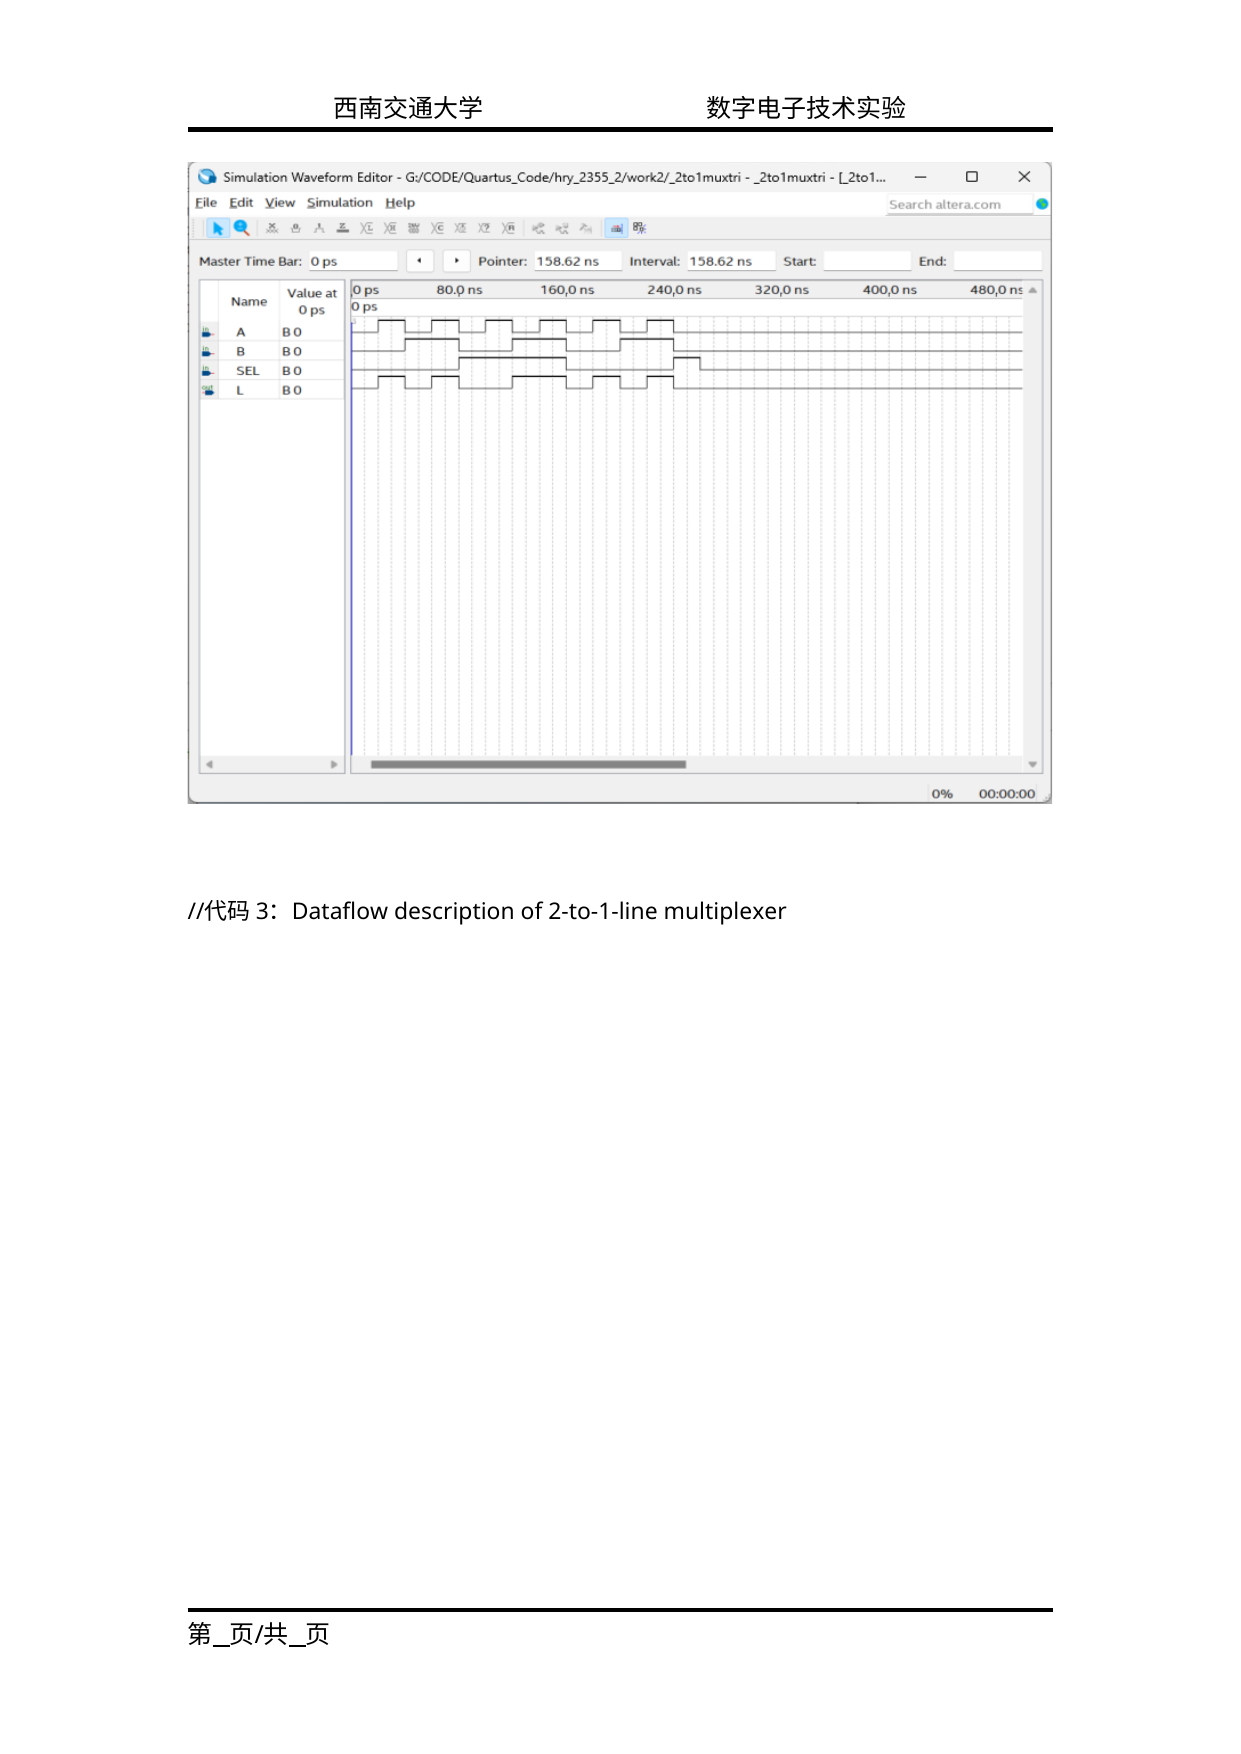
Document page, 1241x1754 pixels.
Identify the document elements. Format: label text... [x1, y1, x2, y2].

text //代码 3：Dataflow description of 2-to-1-line multiplexer [187, 877, 1053, 942]
picture [187, 162, 1053, 804]
